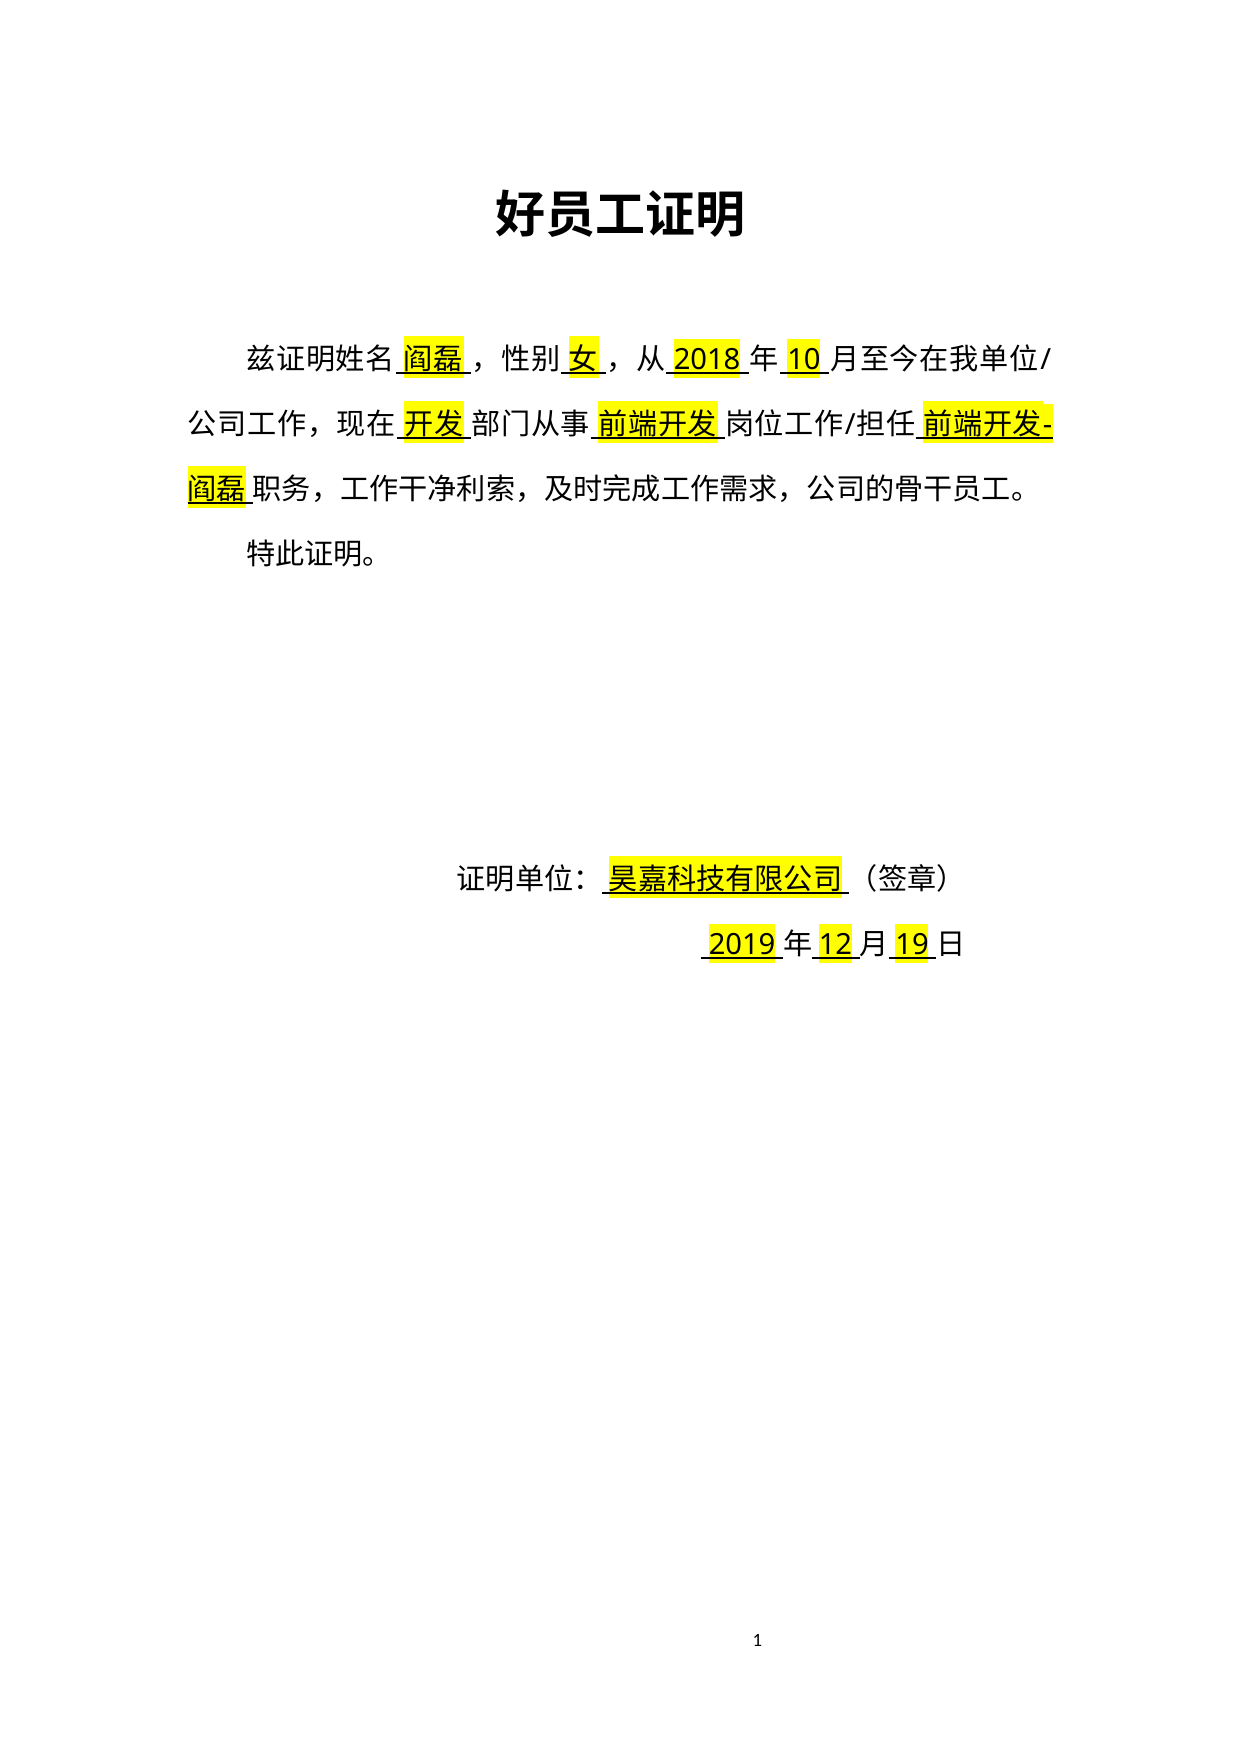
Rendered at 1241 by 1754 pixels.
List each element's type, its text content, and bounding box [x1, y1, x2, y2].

text 特此证明。 [187, 519, 1053, 584]
text 好员工证明 [187, 162, 1053, 259]
text 兹证明姓名 阎磊 ，性别 女 ，从 2018 年 10 月至今在我单位/公司工作，现在 开发 部门从事 前端开发 岗位工作/担任 前端开发-阎磊 职务，工作干净利索，及时完成工作需求，公司的骨干员工。 [187, 324, 1053, 519]
text 证明单位： 昊嘉科技有限公司 （签章） [187, 844, 965, 909]
text 2019 年 12 月 19 日 [187, 909, 965, 974]
